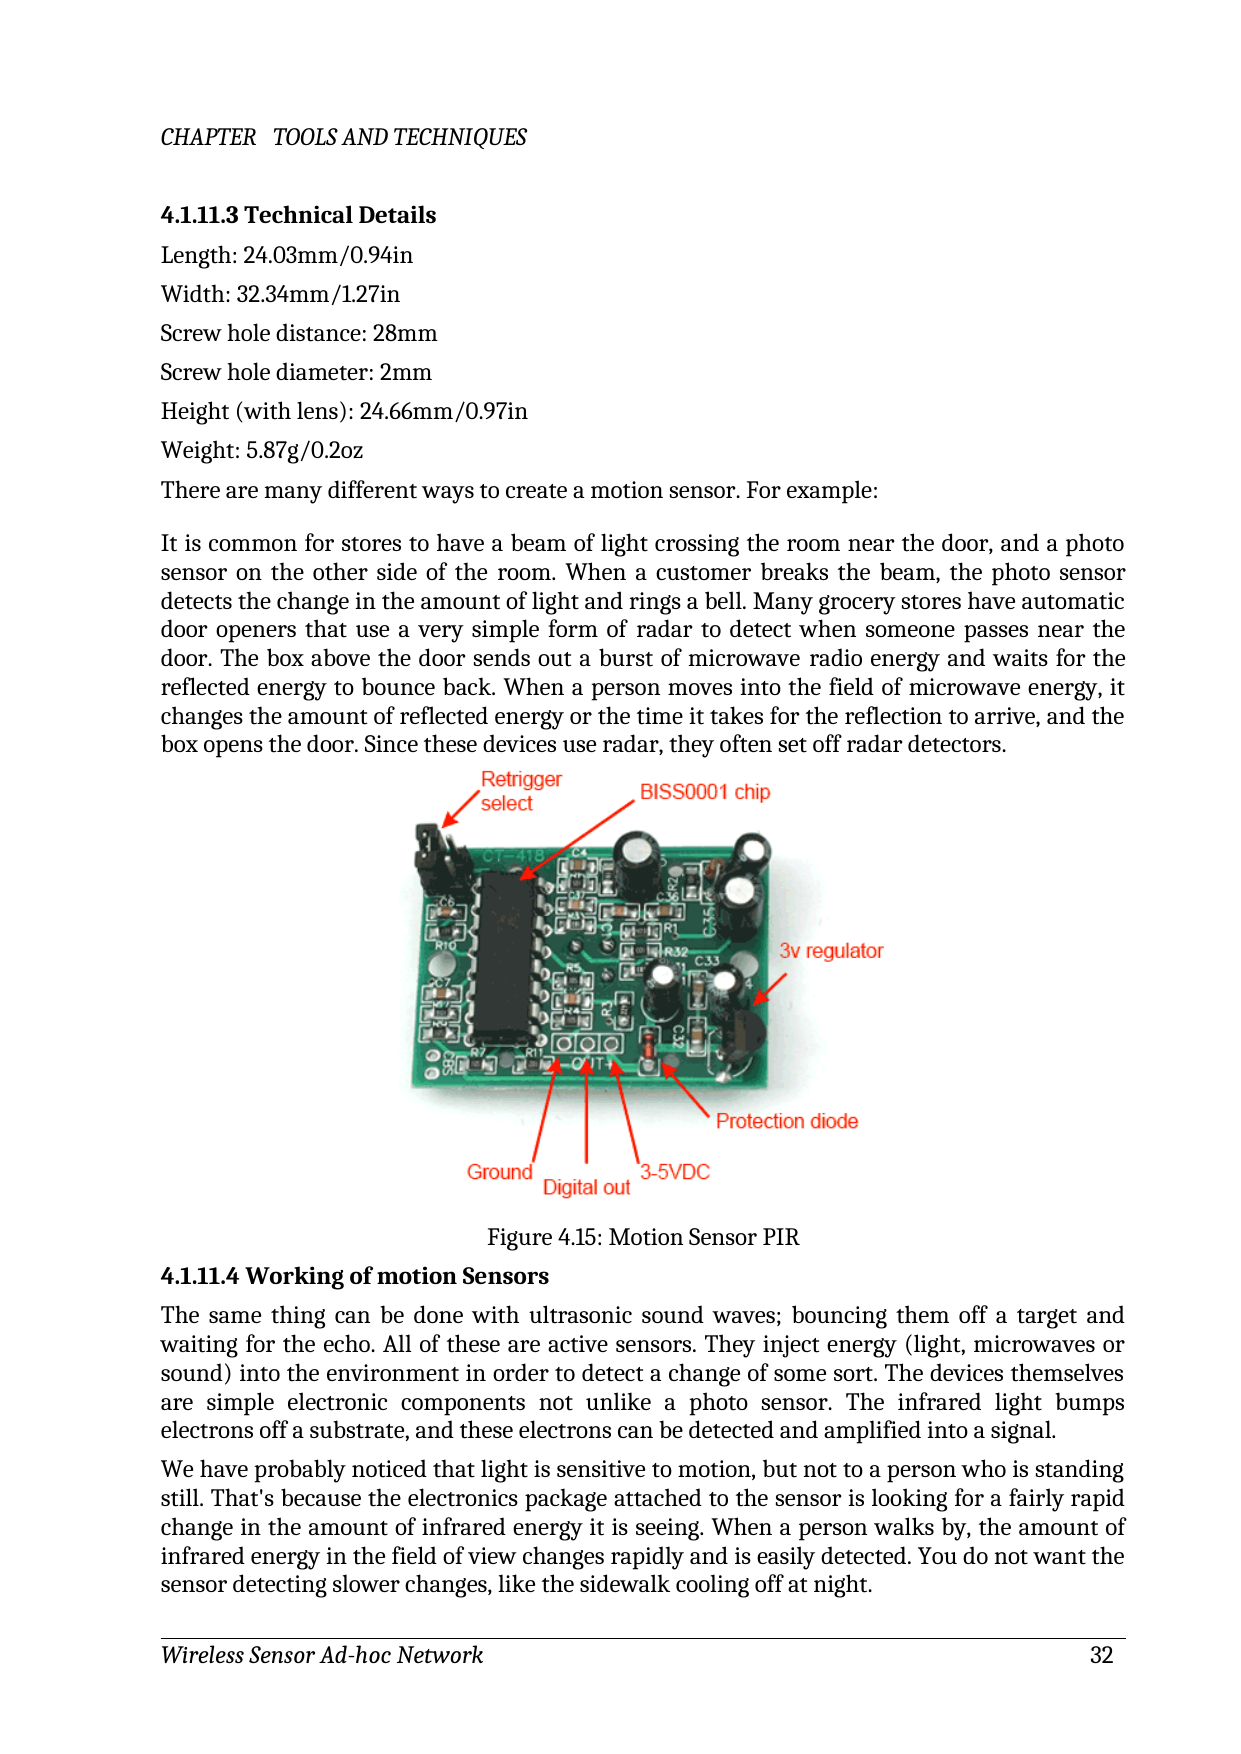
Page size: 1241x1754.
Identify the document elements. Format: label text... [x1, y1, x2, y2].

text Width: 32.34mm/1.27in [161, 280, 1126, 308]
text There are many different ways to create a motion sensor. For example: [161, 476, 1126, 504]
text Screw hole distance: 28mm [161, 319, 1126, 348]
subtitle 4.1.11.3 Technical Details [161, 201, 1126, 230]
subtitle 4.1.11.4 Working of motion Sensors [161, 1262, 1126, 1291]
text Length: 24.03mm/0.94in [161, 241, 1126, 269]
picture [399, 769, 888, 1199]
text We have probably noticed that light is sensitive to motion, but not to a person who is standing still. That's because the electronics package attached to the sensor is looking for a fairly rapid change in the amount of infrared energy it is seeing. When a person walks by, the amount of infrared energy in the field of view changes rapidly and is easily detected. You do not want the sensor detecting slower changes, like the sidewalk cooling off at night. [161, 1455, 1126, 1599]
text Screw hole diameter: 2mm [161, 358, 1126, 387]
text Figure 4.15: Motion Sensor PIR [161, 1223, 1126, 1252]
text Weight: 5.87g/0.2oz [161, 436, 1126, 465]
text It is common for stores to have a beam of light crossing the room near the door, and a photo sensor on the other side of the room. When a customer breaks the beam, the photo sensor detects the change in the amount of light and rings a bell. Many grocery stores have automatic door openers that use a very simple form of radar to detect when someone passes near the door. The box above the door sends out a burst of microwave radio energy and waits for the reflected energy to bounce back. When a person moves into the field of microwave energy, it changes the amount of reflected energy or the time it takes for the reflection to arrive, and the box opens the door. Since these devices use radar, they often set off radar detectors. [161, 529, 1126, 759]
text Height (with lens): 24.66mm/0.97in [161, 397, 1126, 426]
text The same thing can be done with ultrasonic sound waves; bouncing them off a target and waiting for the echo. All of these are active sensors. They inject energy (light, microwaves or sound) into the environment in order to detect a change of some sort. The devices themselves are simple electronic components not unlike a photo sensor. The infrared light bumps electrons off a substrate, and these electrons can be detected and amplified into a signal. [161, 1301, 1126, 1445]
